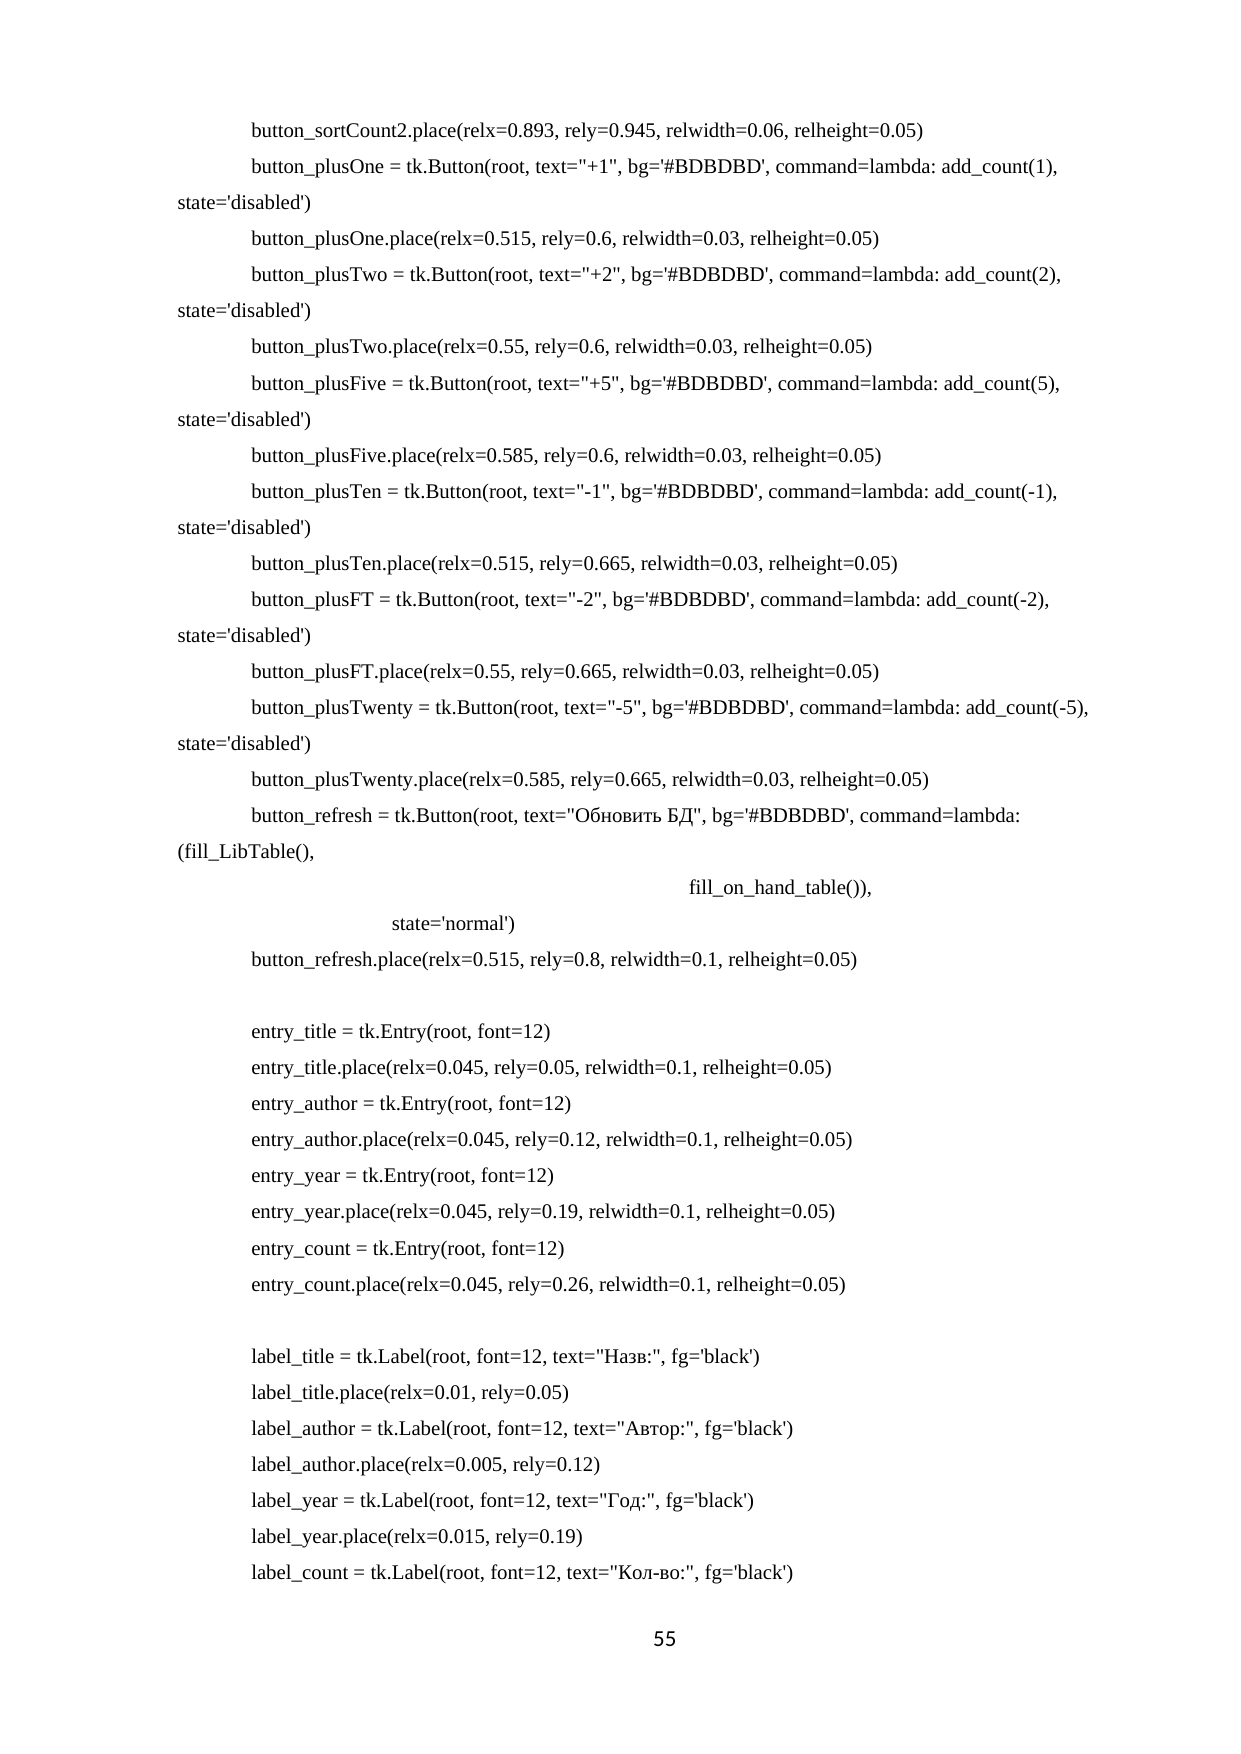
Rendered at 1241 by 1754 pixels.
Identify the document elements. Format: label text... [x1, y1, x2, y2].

text button_plusTen = tk.Button(root, text="-1", bg='#BDBDBD', command=lambda: add_count(-1), state='disabled') [177, 478, 1152, 539]
text entry_year.place(relx=0.045, rely=0.19, relwidth=0.1, relheight=0.05) [177, 1199, 1152, 1223]
text button_plusFive.place(relx=0.585, rely=0.6, relwidth=0.03, relheight=0.05) [177, 442, 1152, 467]
text button_plusTwenty = tk.Button(root, text="-5", bg='#BDBDBD', command=lambda: add_count(-5), state='disabled') [177, 695, 1152, 755]
text entry_year = tk.Entry(root, font=12) [177, 1163, 1152, 1187]
text state='normal') [177, 911, 1152, 935]
text entry_count.place(relx=0.045, rely=0.26, relwidth=0.1, relheight=0.05) [177, 1271, 1152, 1296]
text label_title.place(relx=0.01, rely=0.05) [177, 1379, 1152, 1404]
text button_plusFT = tk.Button(root, text="-2", bg='#BDBDBD', command=lambda: add_count(-2), state='disabled') [177, 587, 1152, 647]
text entry_author.place(relx=0.045, rely=0.12, relwidth=0.1, relheight=0.05) [177, 1127, 1152, 1151]
text button_plusOne.place(relx=0.515, rely=0.6, relwidth=0.03, relheight=0.05) [177, 226, 1152, 250]
text entry_author = tk.Entry(root, font=12) [177, 1091, 1152, 1115]
text label_author.place(relx=0.005, rely=0.12) [177, 1452, 1152, 1476]
text button_plusTen.place(relx=0.515, rely=0.665, relwidth=0.03, relheight=0.05) [177, 551, 1152, 575]
text fill_on_hand_table()), [177, 875, 1152, 899]
text entry_title = tk.Entry(root, font=12) [177, 1019, 1152, 1043]
text button_plusFT.place(relx=0.55, rely=0.665, relwidth=0.03, relheight=0.05) [177, 659, 1152, 683]
text button_plusTwenty.place(relx=0.585, rely=0.665, relwidth=0.03, relheight=0.05) [177, 767, 1152, 791]
text button_sortCount2.place(relx=0.893, rely=0.945, relwidth=0.06, relheight=0.05) [177, 118, 1152, 142]
text button_plusTwo = tk.Button(root, text="+2", bg='#BDBDBD', command=lambda: add_count(2), state='disabled') [177, 262, 1152, 322]
text label_year = tk.Label(root, font=12, text="Год:", fg='black') [177, 1488, 1152, 1512]
text entry_title.place(relx=0.045, rely=0.05, relwidth=0.1, relheight=0.05) [177, 1055, 1152, 1079]
text entry_count = tk.Entry(root, font=12) [177, 1235, 1152, 1259]
text button_refresh = tk.Button(root, text="Обновить БД", bg='#BDBDBD', command=lambda: (fill_LibTable(), [177, 803, 1152, 863]
text button_plusOne = tk.Button(root, text="+1", bg='#BDBDBD', command=lambda: add_count(1), state='disabled') [177, 154, 1152, 214]
text label_author = tk.Label(root, font=12, text="Автор:", fg='black') [177, 1416, 1152, 1440]
text label_title = tk.Label(root, font=12, text="Назв:", fg='black') [177, 1343, 1152, 1368]
text label_count = tk.Label(root, font=12, text="Кол-во:", fg='black') [177, 1560, 1152, 1584]
text label_year.place(relx=0.015, rely=0.19) [177, 1524, 1152, 1548]
text button_plusTwo.place(relx=0.55, rely=0.6, relwidth=0.03, relheight=0.05) [177, 334, 1152, 358]
text button_plusFive = tk.Button(root, text="+5", bg='#BDBDBD', command=lambda: add_count(5), state='disabled') [177, 370, 1152, 431]
text button_refresh.place(relx=0.515, rely=0.8, relwidth=0.1, relheight=0.05) [177, 947, 1152, 971]
